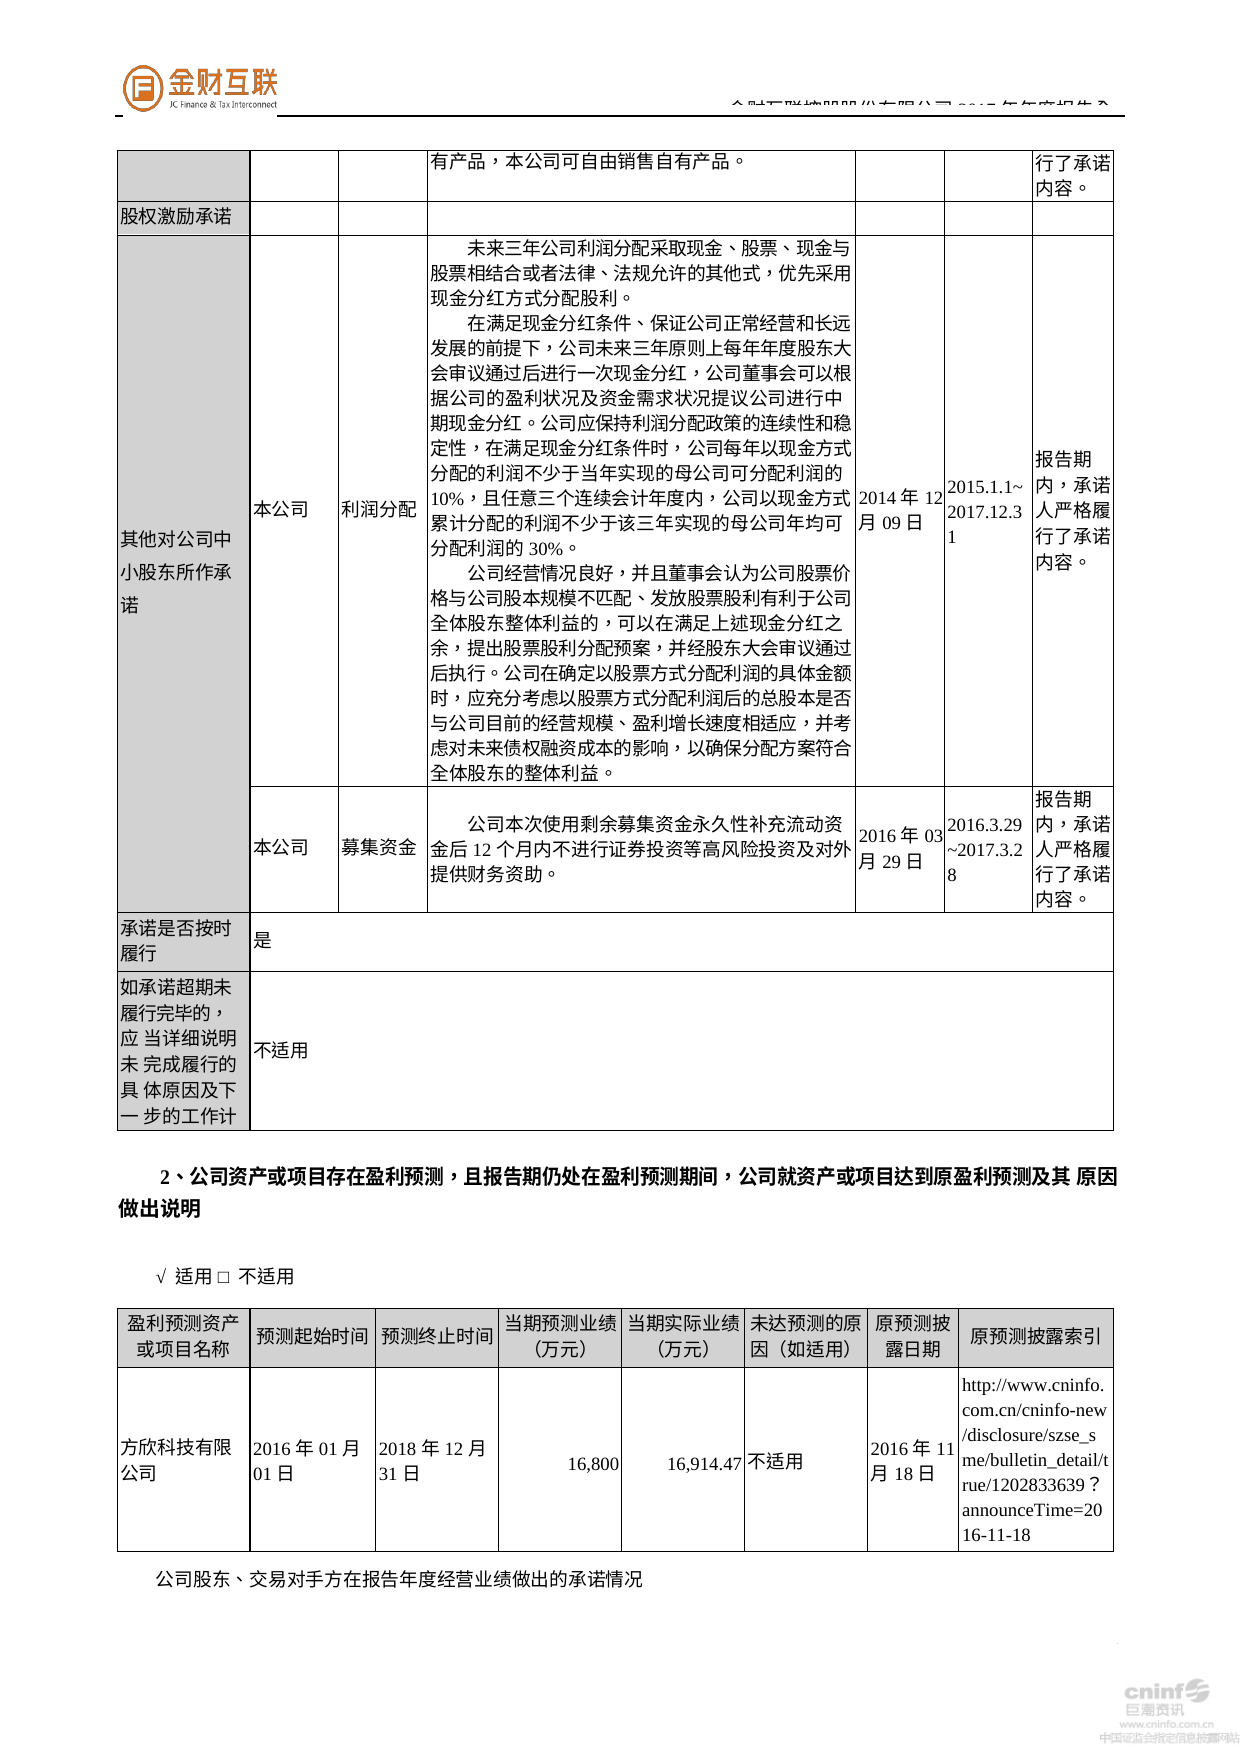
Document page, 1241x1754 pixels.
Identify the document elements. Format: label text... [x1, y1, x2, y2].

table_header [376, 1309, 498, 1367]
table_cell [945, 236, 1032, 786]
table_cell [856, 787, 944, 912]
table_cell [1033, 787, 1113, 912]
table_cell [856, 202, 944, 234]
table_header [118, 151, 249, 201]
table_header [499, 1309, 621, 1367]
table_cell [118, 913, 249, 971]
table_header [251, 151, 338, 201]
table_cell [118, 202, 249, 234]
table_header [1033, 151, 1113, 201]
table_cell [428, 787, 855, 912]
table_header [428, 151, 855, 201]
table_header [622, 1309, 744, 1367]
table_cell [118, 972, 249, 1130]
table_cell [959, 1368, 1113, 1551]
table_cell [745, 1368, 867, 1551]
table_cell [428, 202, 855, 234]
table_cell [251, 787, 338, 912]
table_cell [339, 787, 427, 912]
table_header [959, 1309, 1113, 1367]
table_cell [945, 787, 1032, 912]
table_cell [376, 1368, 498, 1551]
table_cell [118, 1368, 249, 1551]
subtitle 2、公司资产或项目存在盈利预测，且报告期仍处在盈利预测期间，公司就资产或项目达到原盈利预测及其 原因做出说明 [118, 1162, 1124, 1223]
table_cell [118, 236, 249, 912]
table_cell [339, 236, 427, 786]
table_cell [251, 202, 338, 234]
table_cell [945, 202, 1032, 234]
picture [123, 65, 277, 120]
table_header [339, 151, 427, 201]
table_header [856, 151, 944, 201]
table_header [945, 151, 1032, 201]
text 公司股东、交易对手方在报告年度经营业绩做出的承诺情况 [156, 1566, 1124, 1592]
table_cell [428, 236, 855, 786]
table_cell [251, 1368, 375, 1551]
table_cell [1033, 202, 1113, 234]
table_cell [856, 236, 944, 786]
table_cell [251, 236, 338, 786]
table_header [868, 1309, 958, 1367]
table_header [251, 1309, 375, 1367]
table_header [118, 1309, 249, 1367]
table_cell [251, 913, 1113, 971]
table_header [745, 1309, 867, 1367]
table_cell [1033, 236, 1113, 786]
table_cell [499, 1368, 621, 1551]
text √ 适用 □ 不适用 [156, 1263, 1124, 1289]
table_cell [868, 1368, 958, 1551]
picture [1099, 1673, 1241, 1754]
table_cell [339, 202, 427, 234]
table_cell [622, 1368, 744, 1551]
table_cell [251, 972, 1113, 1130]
